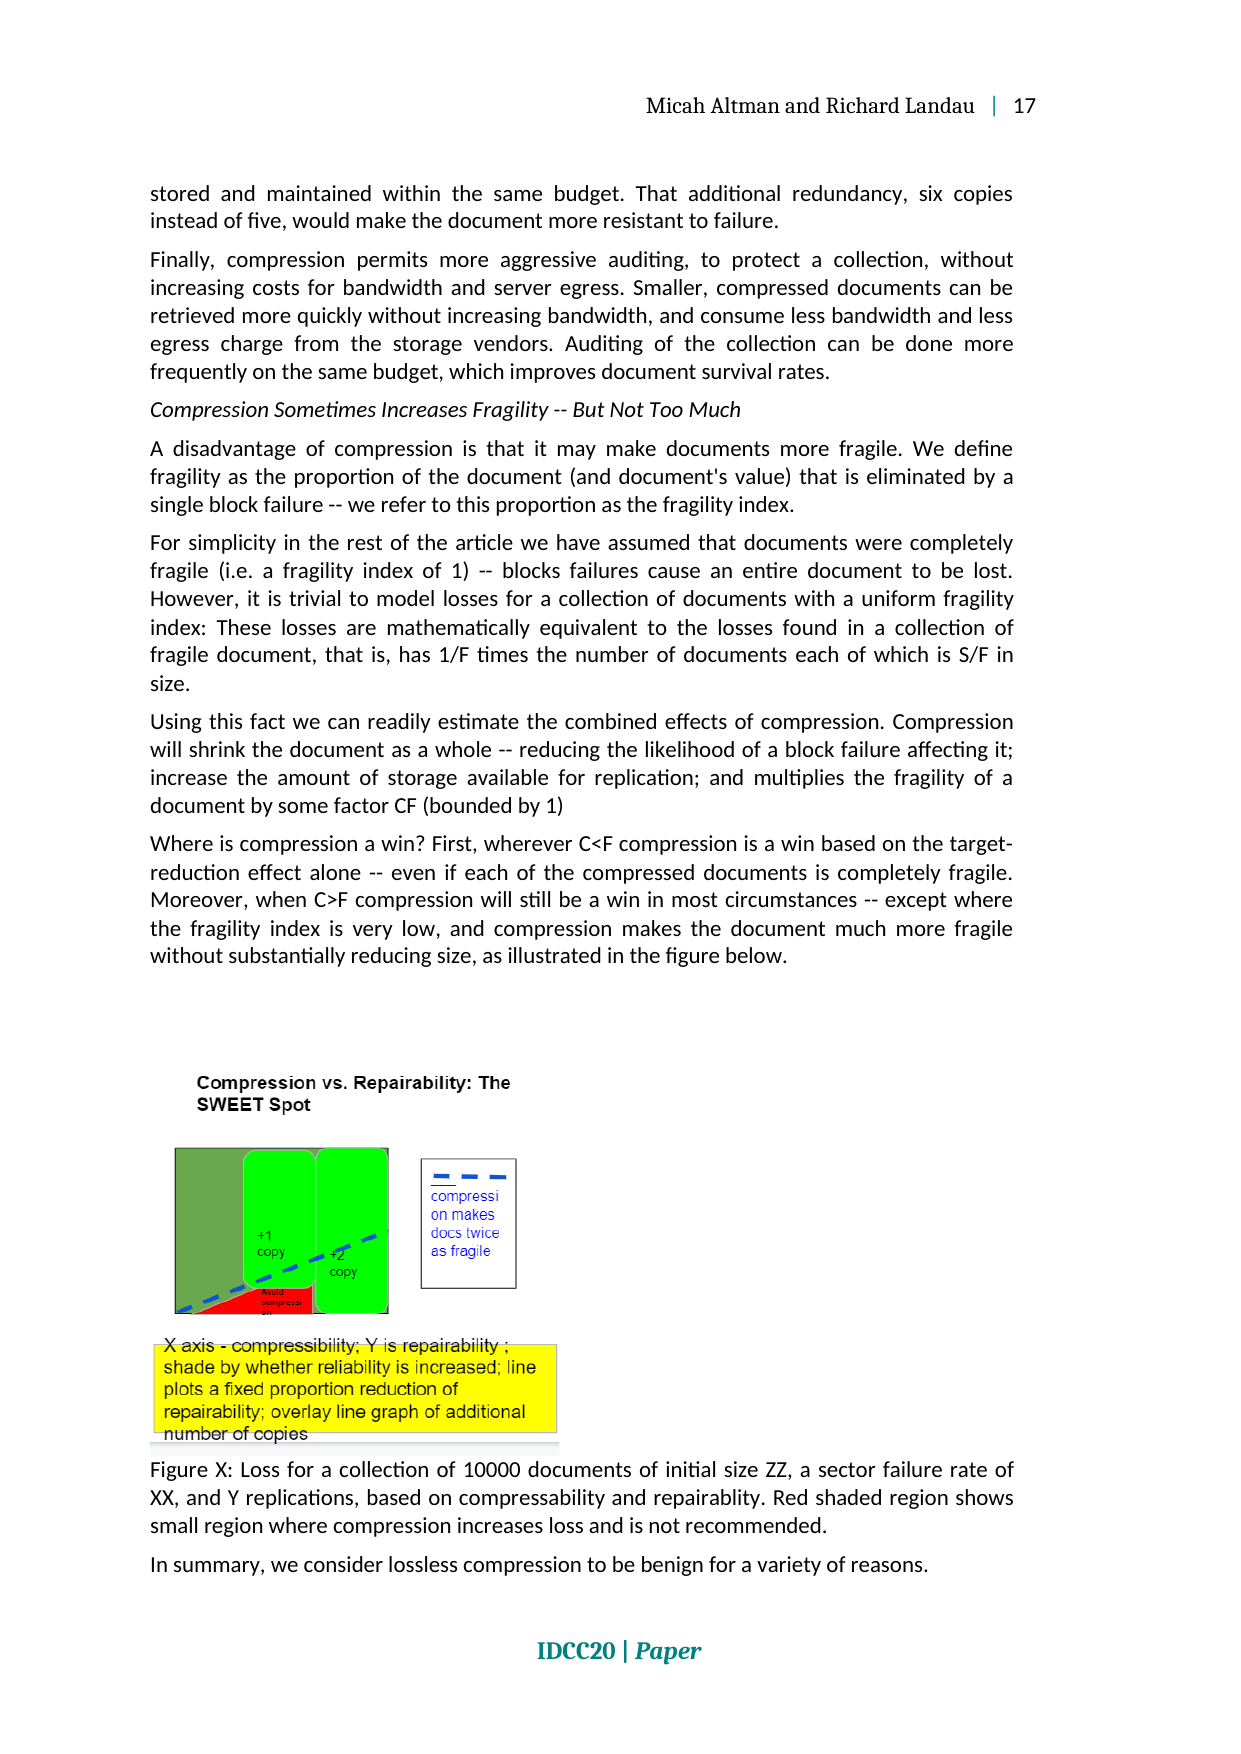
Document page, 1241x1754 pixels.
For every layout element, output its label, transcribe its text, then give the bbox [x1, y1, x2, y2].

text In summary, we consider lossless compression to be benign for a variety of reasons. [150, 1550, 1015, 1578]
text Finally, compression permits more aggressive auditing, to protect a collection, without increasing costs for bandwidth and server egress. Smaller, compressed documents can be retrieved more quickly without increasing bandwidth, and consume less bandwidth and less egress charge from the storage vendors. Auditing of the collection can be done more frequently on the same budget, which improves document survival rates. [150, 245, 1015, 385]
text A disadvantage of compression is that it may make documents more fragile. We define fragility as the proportion of the document (and document's value) that is eliminated by a single block failure -- we refer to this proportion as the fragility index. [150, 434, 1015, 518]
text Using this fact we can readily estimate the combined effects of compression. Compression will shrink the document as a whole -- reducing the likelihood of a block failure affecting it; increase the amount of storage available for replication; and multiplies the fragility of a document by some factor CF (bounded by 1) [150, 707, 1015, 819]
text Compression Sometimes Increases Fragility -- But Not Too Much [150, 396, 1015, 424]
text Figure X: Loss for a collection of 10000 documents of initial size ZZ, a sector failure rate of XX, and Y replications, based on compressability and repairablity. Red shaded region shows small region where compression increases loss and is not recommended. [150, 1455, 1015, 1539]
text For simplicity in the rest of the article we have assumed that documents were completely fragile (i.e. a fragility index of 1) -- blocks failures cause an entire document to be lost. However, it is trivial to model losses for a collection of documents with a uniform fragility index: These losses are mathematically equivalent to the losses found in a collection of fragile document, that is, has 1/F times the number of documents each of which is S/F in size. [150, 528, 1015, 697]
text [150, 179, 1015, 235]
picture [150, 1057, 560, 1456]
text Where is compression a win? First, wherever C<F compression is a win based on the target-reduction effect alone -- even if each of the compressed documents is completely fragile. Moreover, when C>F compression will still be a win in most circumstances -- except where the fragility index is very low, and compression makes the document much more fragile without substantially reducing size, as illustrated in the figure below. [150, 829, 1015, 970]
